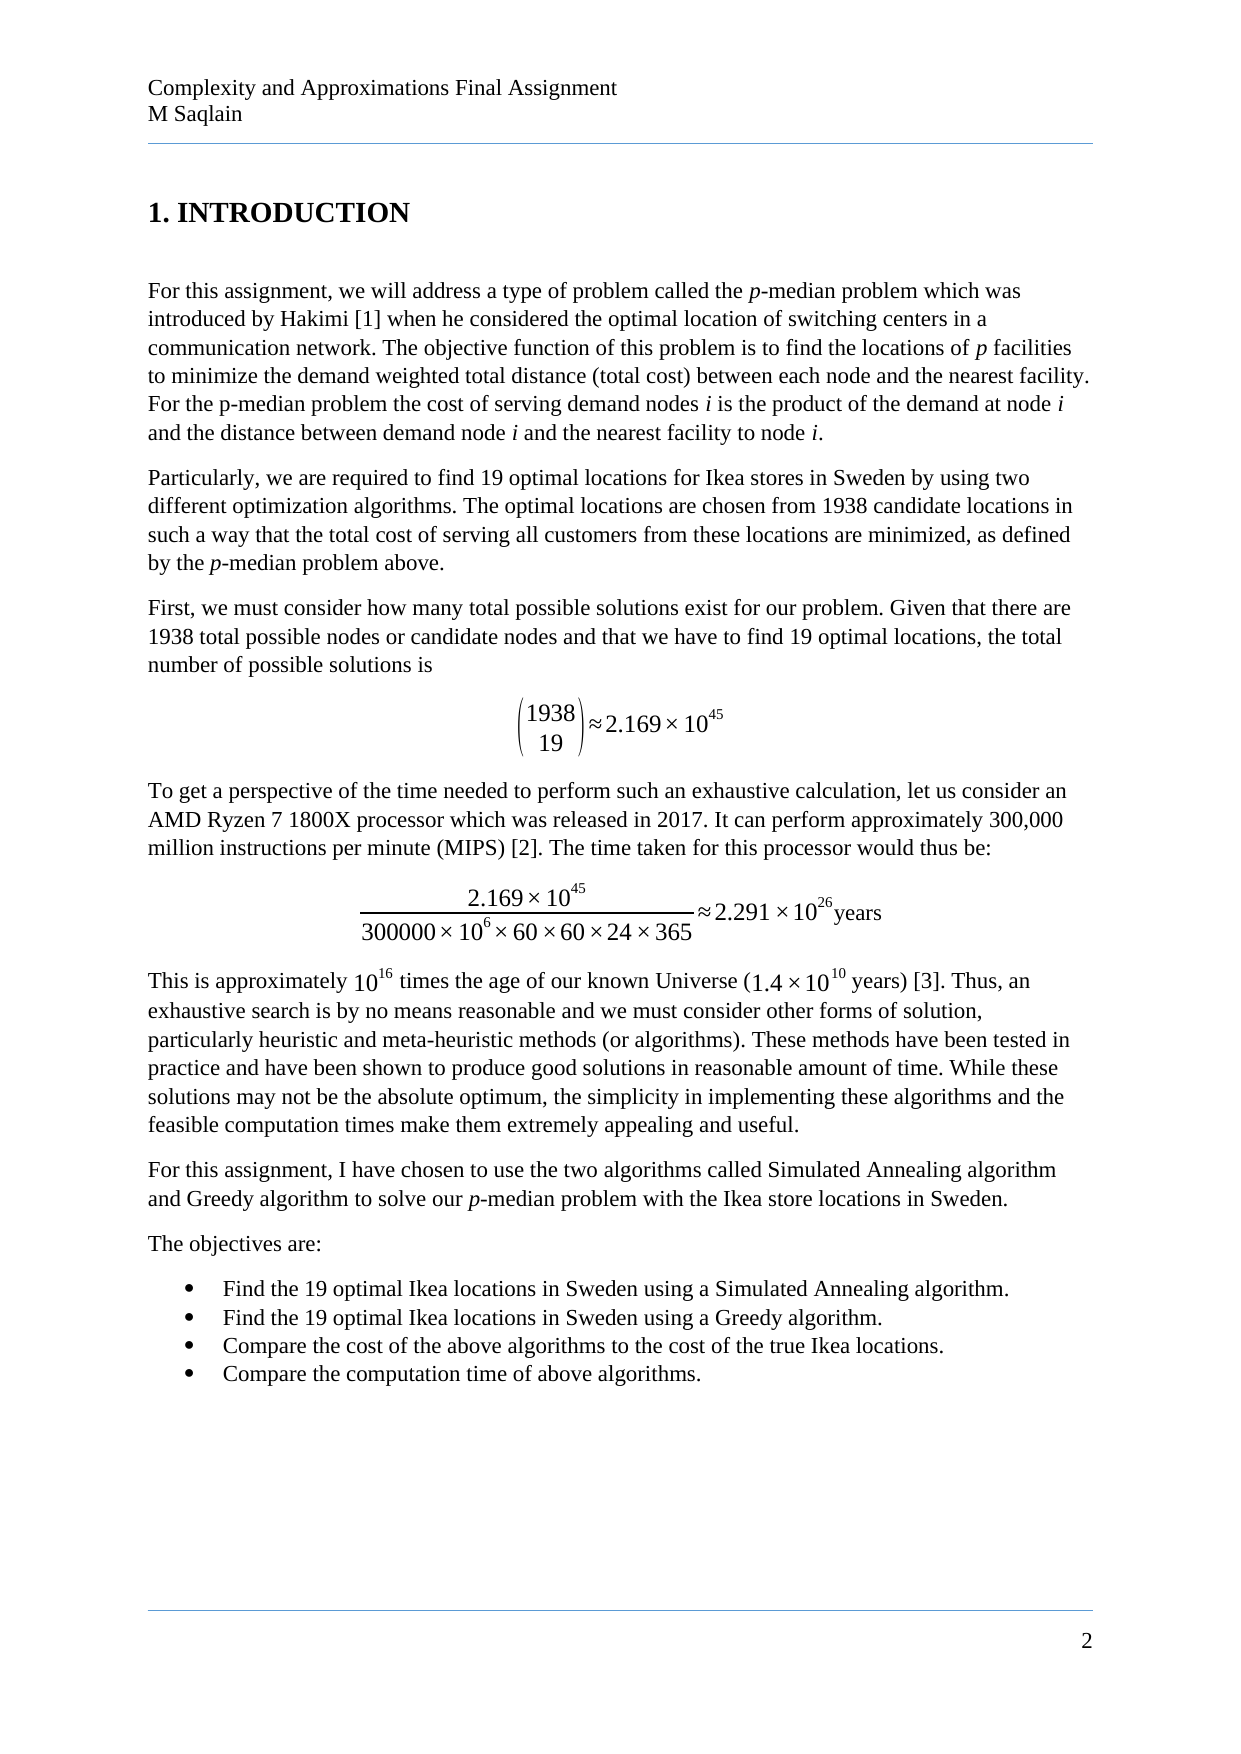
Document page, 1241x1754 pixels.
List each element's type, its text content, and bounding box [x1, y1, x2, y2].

text For this assignment, I have chosen to use the two algorithms called Simulated Annealing algorithm and Greedy algorithm to solve our p-median problem with the Ikea store locations in Sweden. [148, 1156, 1093, 1211]
list Compare the cost of the above algorithms to the cost of the true Ikea locations. [185, 1332, 1093, 1358]
list Compare the computation time of above algorithms. [185, 1360, 1093, 1387]
text years [148, 879, 1093, 946]
text Particularly, we are required to find 19 optimal locations for Ikea stores in Sweden by using two different optimization algorithms. The optimal locations are chosen from 1938 candidate locations in such a way that the total cost of serving all customers from these locations are minimized, as defined by the p-median problem above. [148, 464, 1093, 576]
text The objectives are: [148, 1230, 1093, 1256]
list Find the 19 optimal Ikea locations in Sweden using a Simulated Annealing algorithm. [185, 1275, 1093, 1301]
text For this assignment, we will address a type of problem called the p-median problem which was introduced by Hakimi [1] when he considered the optimal location of switching centers in a communication network. The objective function of this problem is to find the locations of p facilities to minimize the demand weighted total distance (total cost) between each node and the nearest facility. For the p-median problem the cost of serving demand nodes i is the product of the demand at node i and the distance between demand node i and the nearest facility to node i. [148, 277, 1093, 445]
text To get a perspective of the time needed to perform such an exhaustive calculation, let us consider an AMD Ryzen 7 1800X processor which was released in 2017. It can perform approximately 300,000 million instructions per minute (MIPS) [2]. The time taken for this processor would thus be: [148, 778, 1093, 861]
text First, we must consider how many total possible solutions exist for our problem. Given that there are 1938 total possible nodes or candidate nodes and that we have to find 19 optimal locations, the total number of possible solutions is [148, 594, 1093, 678]
text This is approximately times the age of our known Universe ( years) [3]. Thus, an exhaustive search is by no means reasonable and we must consider other forms of solution, particularly heuristic and meta-heuristic methods (or algorithms). These methods have been tested in practice and have been shown to produce good solutions in reasonable amount of time. While these solutions may not be the absolute optimum, the simplicity in implementing these algorithms and the feasible computation times make them extremely appealing and useful. [148, 964, 1093, 1138]
list Find the 19 optimal Ikea locations in Sweden using a Greedy algorithm. [185, 1303, 1093, 1330]
subtitle 1. INTRODUCTION [148, 196, 1093, 229]
